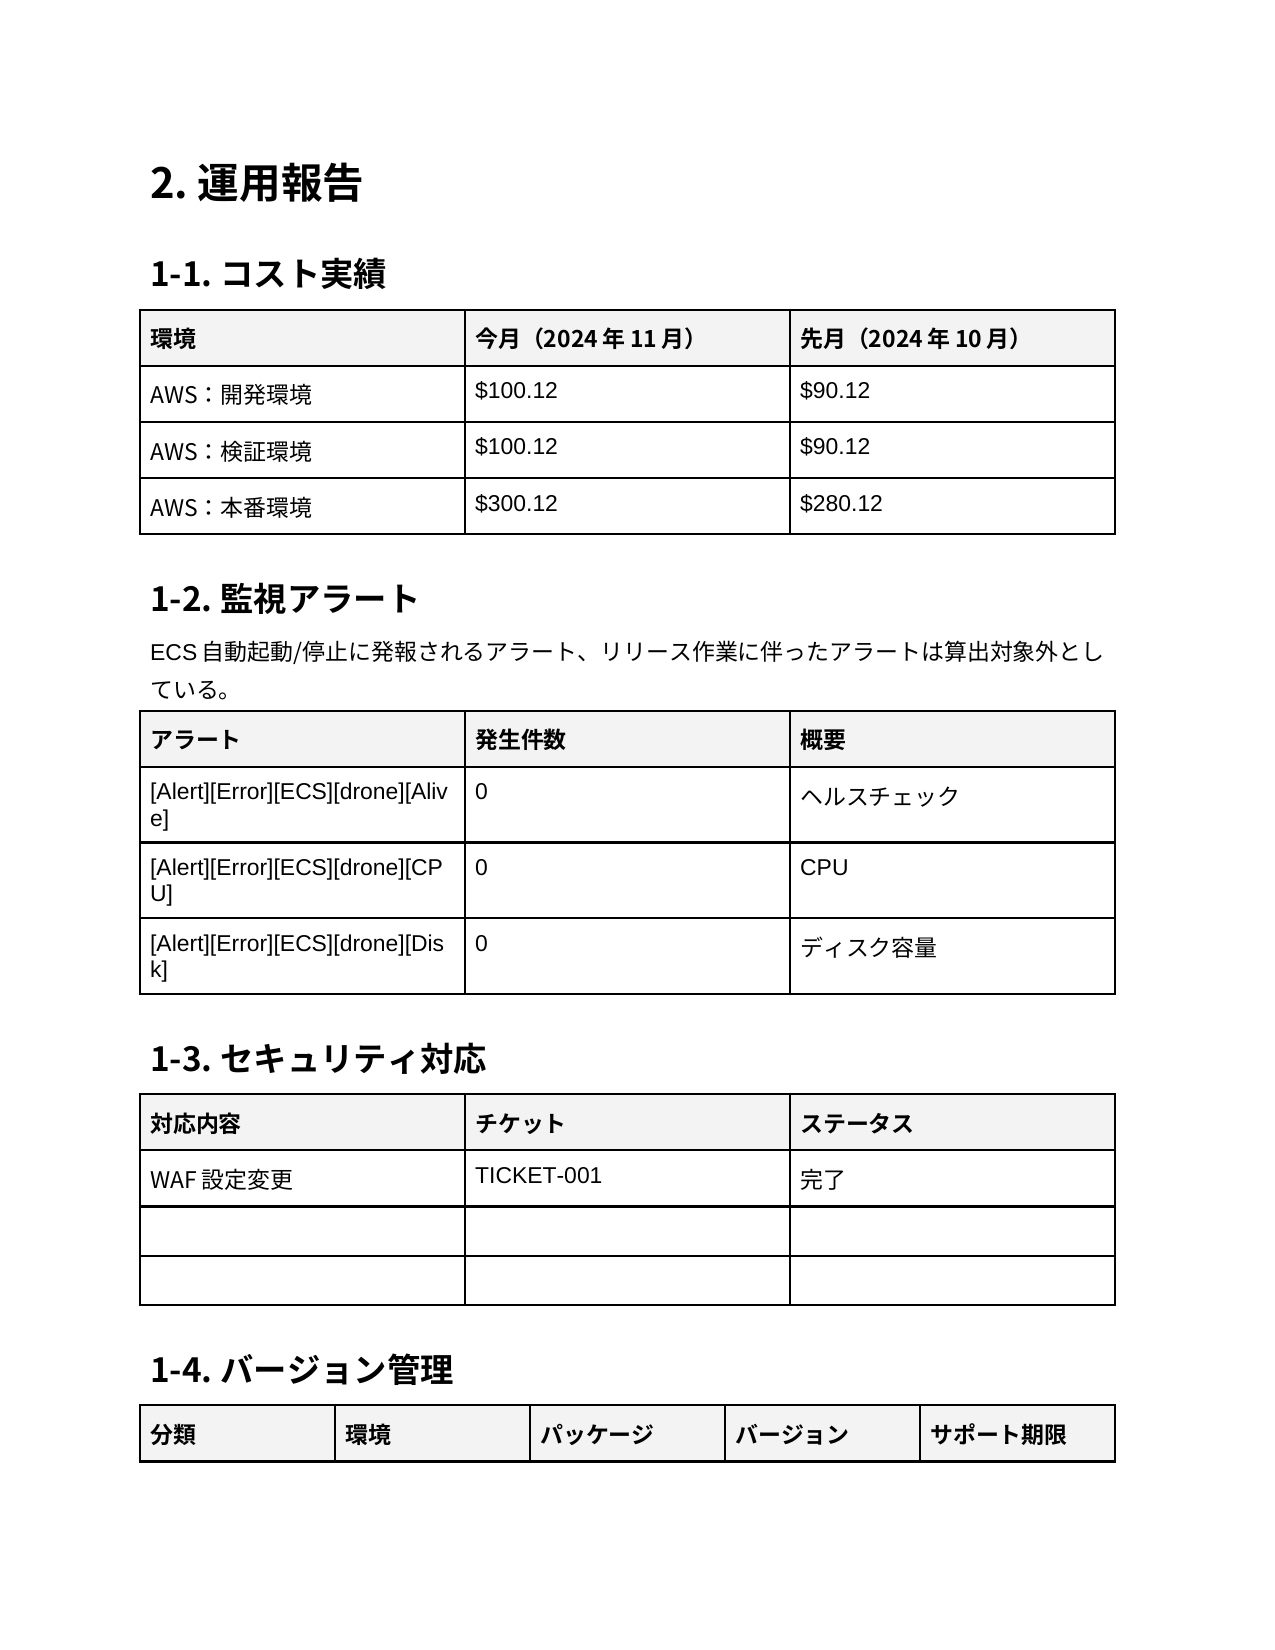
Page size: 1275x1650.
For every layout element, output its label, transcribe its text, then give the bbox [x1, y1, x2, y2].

table_header 概要 [791, 712, 1114, 766]
table_header 分類 [141, 1406, 334, 1460]
subtitle 1-1. コスト実績 [150, 248, 1125, 296]
table_header 先月（2024年10月） [791, 311, 1114, 365]
table_header アラート [141, 712, 464, 766]
text ECS自動起動/停止に発報されるアラート、リリース作業に伴ったアラートは算出対象外としている。 [150, 633, 1125, 705]
table_header サポート期限 [921, 1406, 1114, 1460]
table_cell $100.12 [466, 367, 789, 421]
table_cell [Alert][Error][ECS][drone][CPU] [141, 844, 464, 917]
table_cell [791, 1208, 1114, 1254]
table_cell 0 [466, 844, 789, 917]
subtitle 1-2. 監視アラート [150, 573, 1125, 621]
subtitle 1-3. セキュリティ対応 [150, 1032, 1125, 1081]
table_header 今月（2024年11月） [466, 311, 789, 365]
table_cell CPU [791, 844, 1114, 917]
table_cell 完了 [791, 1151, 1114, 1205]
table_cell [141, 1257, 464, 1304]
table_cell [Alert][Error][ECS][drone][Disk] [141, 919, 464, 993]
table_header 環境 [336, 1406, 529, 1460]
table_cell ヘルスチェック [791, 768, 1114, 841]
table_cell AWS：開発環境 [141, 367, 464, 421]
table_header 環境 [141, 311, 464, 365]
table_cell $280.12 [791, 479, 1114, 533]
subtitle 1-4. バージョン管理 [150, 1343, 1125, 1392]
table_cell WAF設定変更 [141, 1151, 464, 1205]
table_cell [466, 1208, 789, 1254]
table_cell TICKET-001 [466, 1151, 789, 1205]
table_header 対応内容 [141, 1095, 464, 1149]
table_cell ディスク容量 [791, 919, 1114, 993]
table_cell [141, 1208, 464, 1254]
subtitle 2. 運用報告 [150, 150, 1125, 210]
table_header ステータス [791, 1095, 1114, 1149]
table_cell $300.12 [466, 479, 789, 533]
table_cell 0 [466, 919, 789, 993]
table_cell $90.12 [791, 423, 1114, 477]
table_header パッケージ [531, 1406, 724, 1460]
table_cell [Alert][Error][ECS][drone][Alive] [141, 768, 464, 841]
table_header チケット [466, 1095, 789, 1149]
table_cell AWS：本番環境 [141, 479, 464, 533]
table_cell [791, 1257, 1114, 1304]
table_cell 0 [466, 768, 789, 841]
table_header バージョン [726, 1406, 919, 1460]
table_cell $100.12 [466, 423, 789, 477]
table_cell $90.12 [791, 367, 1114, 421]
table_header 発生件数 [466, 712, 789, 766]
table_cell AWS：検証環境 [141, 423, 464, 477]
table_cell [466, 1257, 789, 1304]
